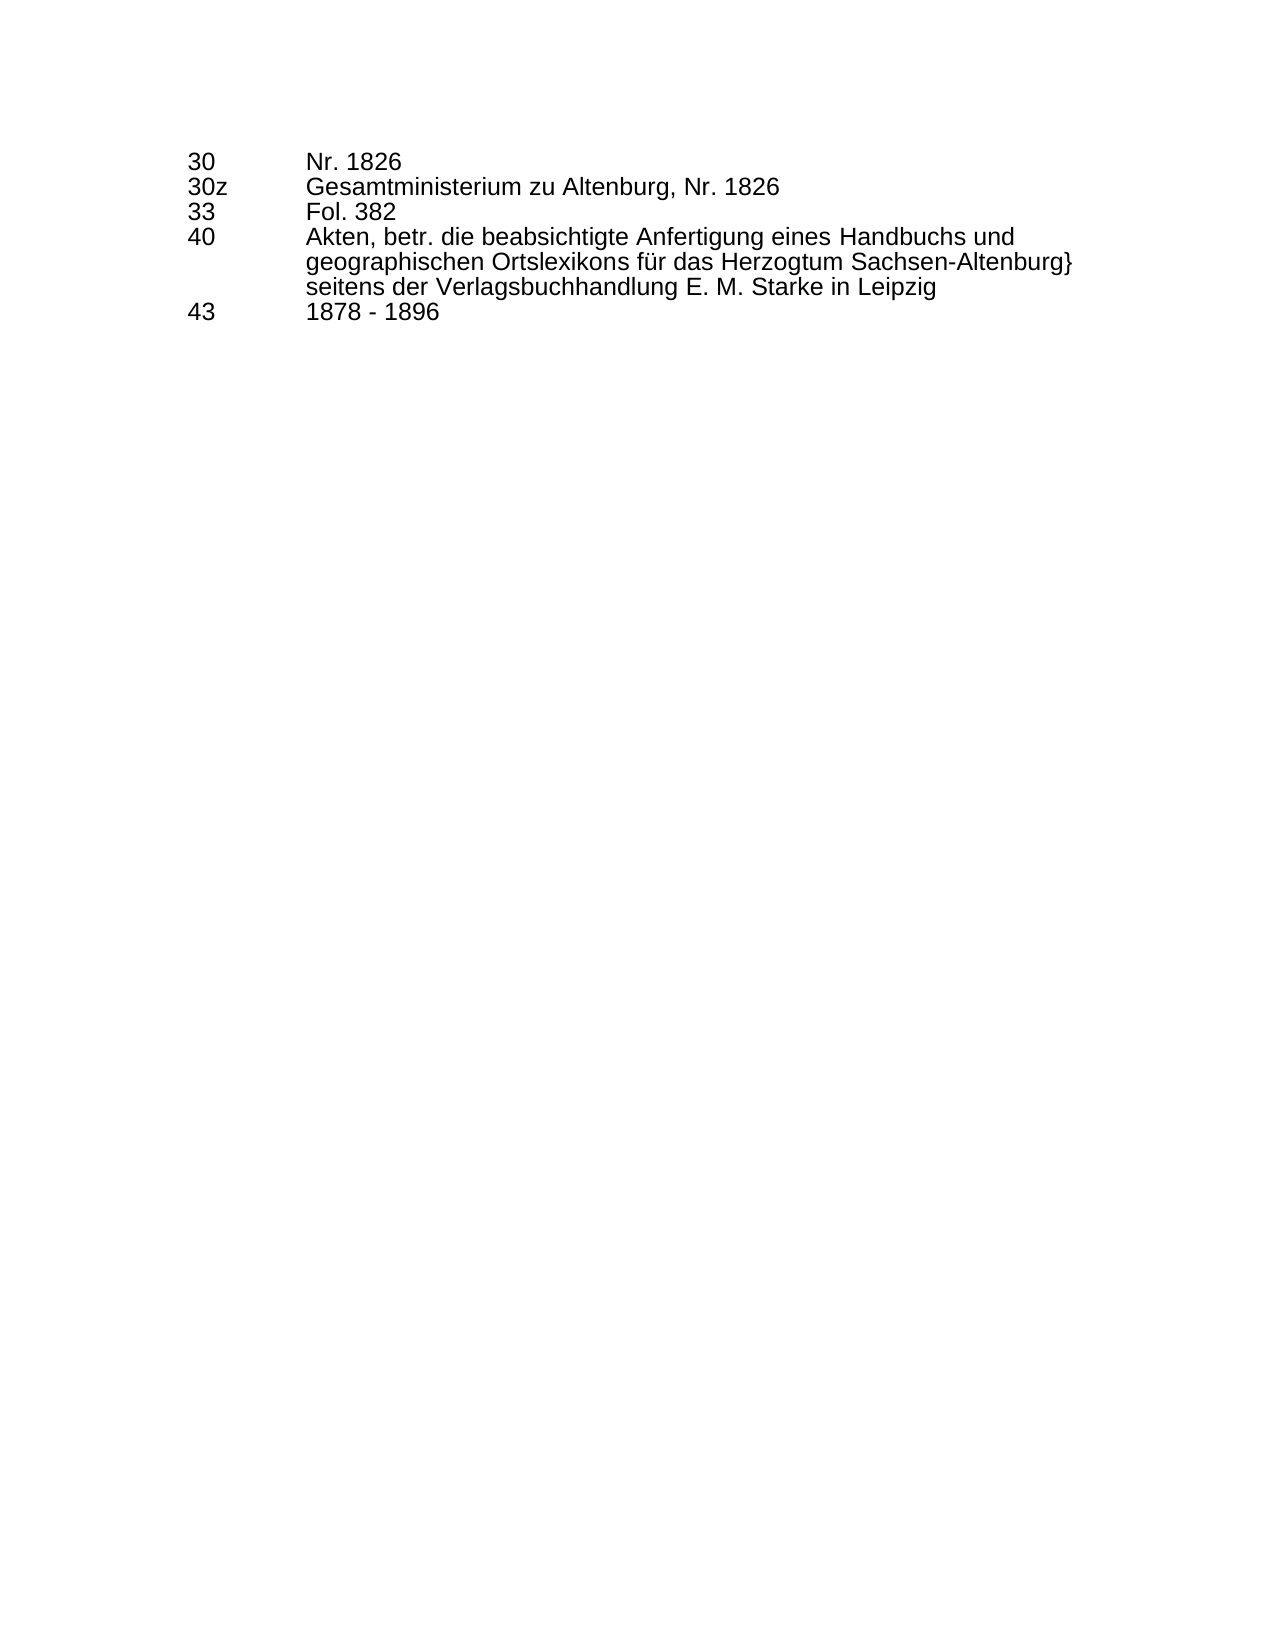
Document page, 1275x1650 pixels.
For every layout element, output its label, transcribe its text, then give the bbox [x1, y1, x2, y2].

text 33 Fol. 382 [187, 200, 1087, 225]
text 30z Gesamtministerium zu Altenburg, Nr. 1826 [187, 175, 1087, 200]
text 40 Akten, betr. die beabsichtigte Anfertigung eines s[1{Handbuch}s 2{und geographischen Ortslexikon}s 3{für das o[2{Herzogtum} 1{Sachsen-Altenburg}]o}]s seitens der k[1{Verlagsbuchhandlung p[2{E. M.} 1{Starke}]p} in 2{o[Leipzig]o}]k [187, 225, 1087, 300]
text 43 1878 - 1896 [187, 300, 1087, 325]
text 30 Nr. 1826 [187, 150, 1087, 175]
